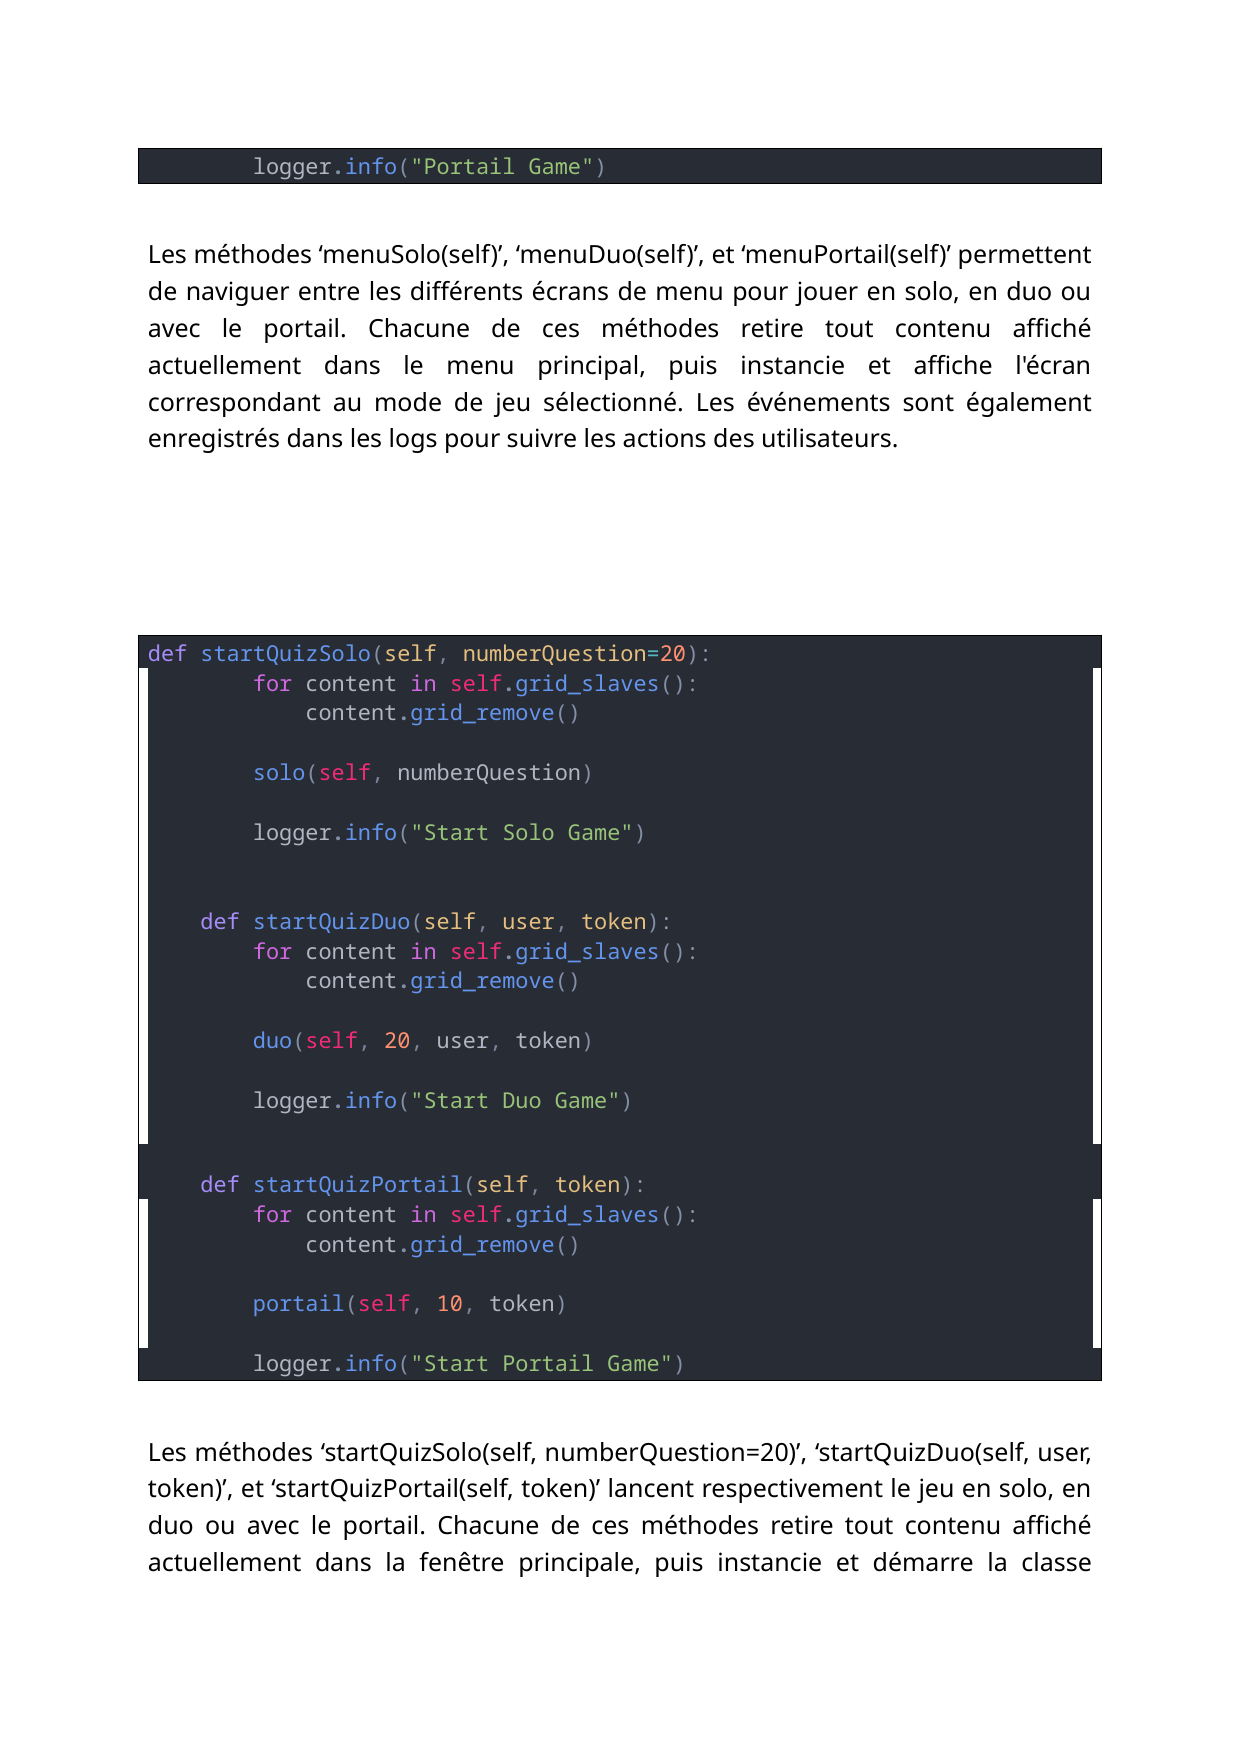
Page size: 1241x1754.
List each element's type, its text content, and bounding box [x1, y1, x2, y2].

text duo(self, 20, user, token) [148, 1025, 1093, 1055]
text portail(self, 10, token) [148, 1288, 1093, 1318]
text for content in self.grid_slaves(): [148, 1199, 1093, 1229]
text content.grid_remove() [148, 697, 1093, 727]
text content.grid_remove() [148, 1229, 1093, 1259]
text for content in self.grid_slaves(): [148, 668, 1093, 697]
text def startQuizDuo(self, user, token): [148, 906, 1093, 936]
text def startQuizPortail(self, token): [139, 1166, 1101, 1199]
text solo(self, numberQuestion) [148, 757, 1093, 787]
text logger.info("Start Portail Game") [139, 1345, 1101, 1380]
text content.grid_remove() [148, 966, 1093, 995]
text Les méthodes ‘menuSolo(self)’, ‘menuDuo(self)’, et ‘menuPortail(self)’ permettent de naviguer entre les différents écrans de menu pour jouer en solo, en duo ou avec le portail. Chacune de ces méthodes retire tout contenu affiché actuellement dans le menu principal, puis instancie et affiche l'écran correspondant au mode de jeu sélectionné. Les événements sont également enregistrés dans les logs pour suivre les actions des utilisateurs. [148, 237, 1093, 455]
text logger.info("Portail Game") [139, 149, 1101, 183]
text logger.info("Start Duo Game") [148, 1085, 1093, 1114]
text for content in self.grid_slaves(): [148, 936, 1093, 966]
text logger.info("Start Solo Game") [148, 817, 1093, 846]
text def startQuizSolo(self, numberQuestion=20): [139, 636, 1101, 668]
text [148, 1434, 1093, 1579]
